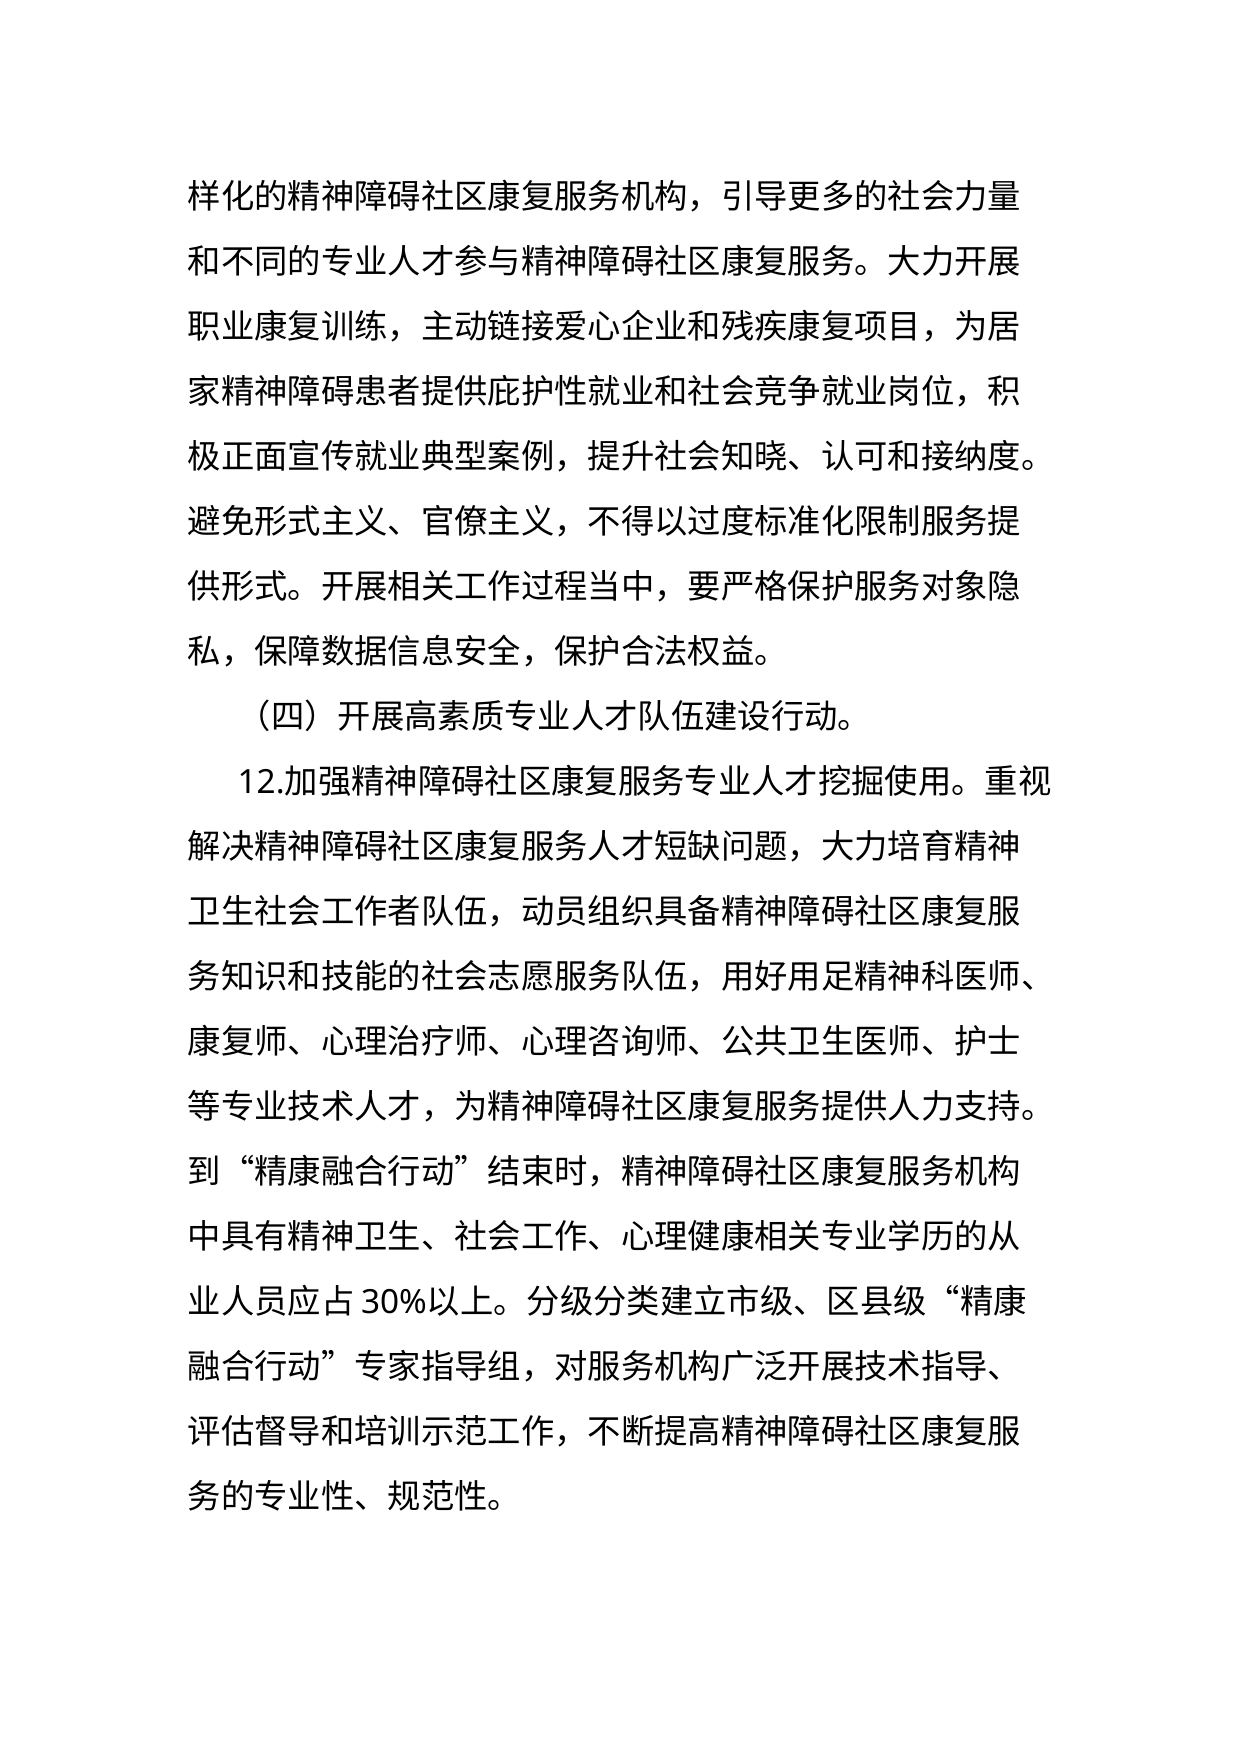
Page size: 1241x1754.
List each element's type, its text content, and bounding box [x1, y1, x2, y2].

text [187, 162, 1053, 682]
text 12.加强精神障碍社区康复服务专业人才挖掘使用。重视解决精神障碍社区康复服务人才短缺问题，大力培育精神卫生社会工作者队伍，动员组织具备精神障碍社区康复服务知识和技能的社会志愿服务队伍，用好用足精神科医师、康复师、心理治疗师、心理咨询师、公共卫生医师、护士等专业技术人才，为精神障碍社区康复服务提供人力支持。到“精康融合行动”结束时，精神障碍社区康复服务机构中具有精神卫生、社会工作、心理健康相关专业学历的从业人员应占30%以上。分级分类建立市级、区县级“精康融合行动”专家指导组，对服务机构广泛开展技术指导、评估督导和培训示范工作，不断提高精神障碍社区康复服务的专业性、规范性。 [187, 747, 1053, 1527]
text （四）开展高素质专业人才队伍建设行动。 [187, 682, 1053, 747]
